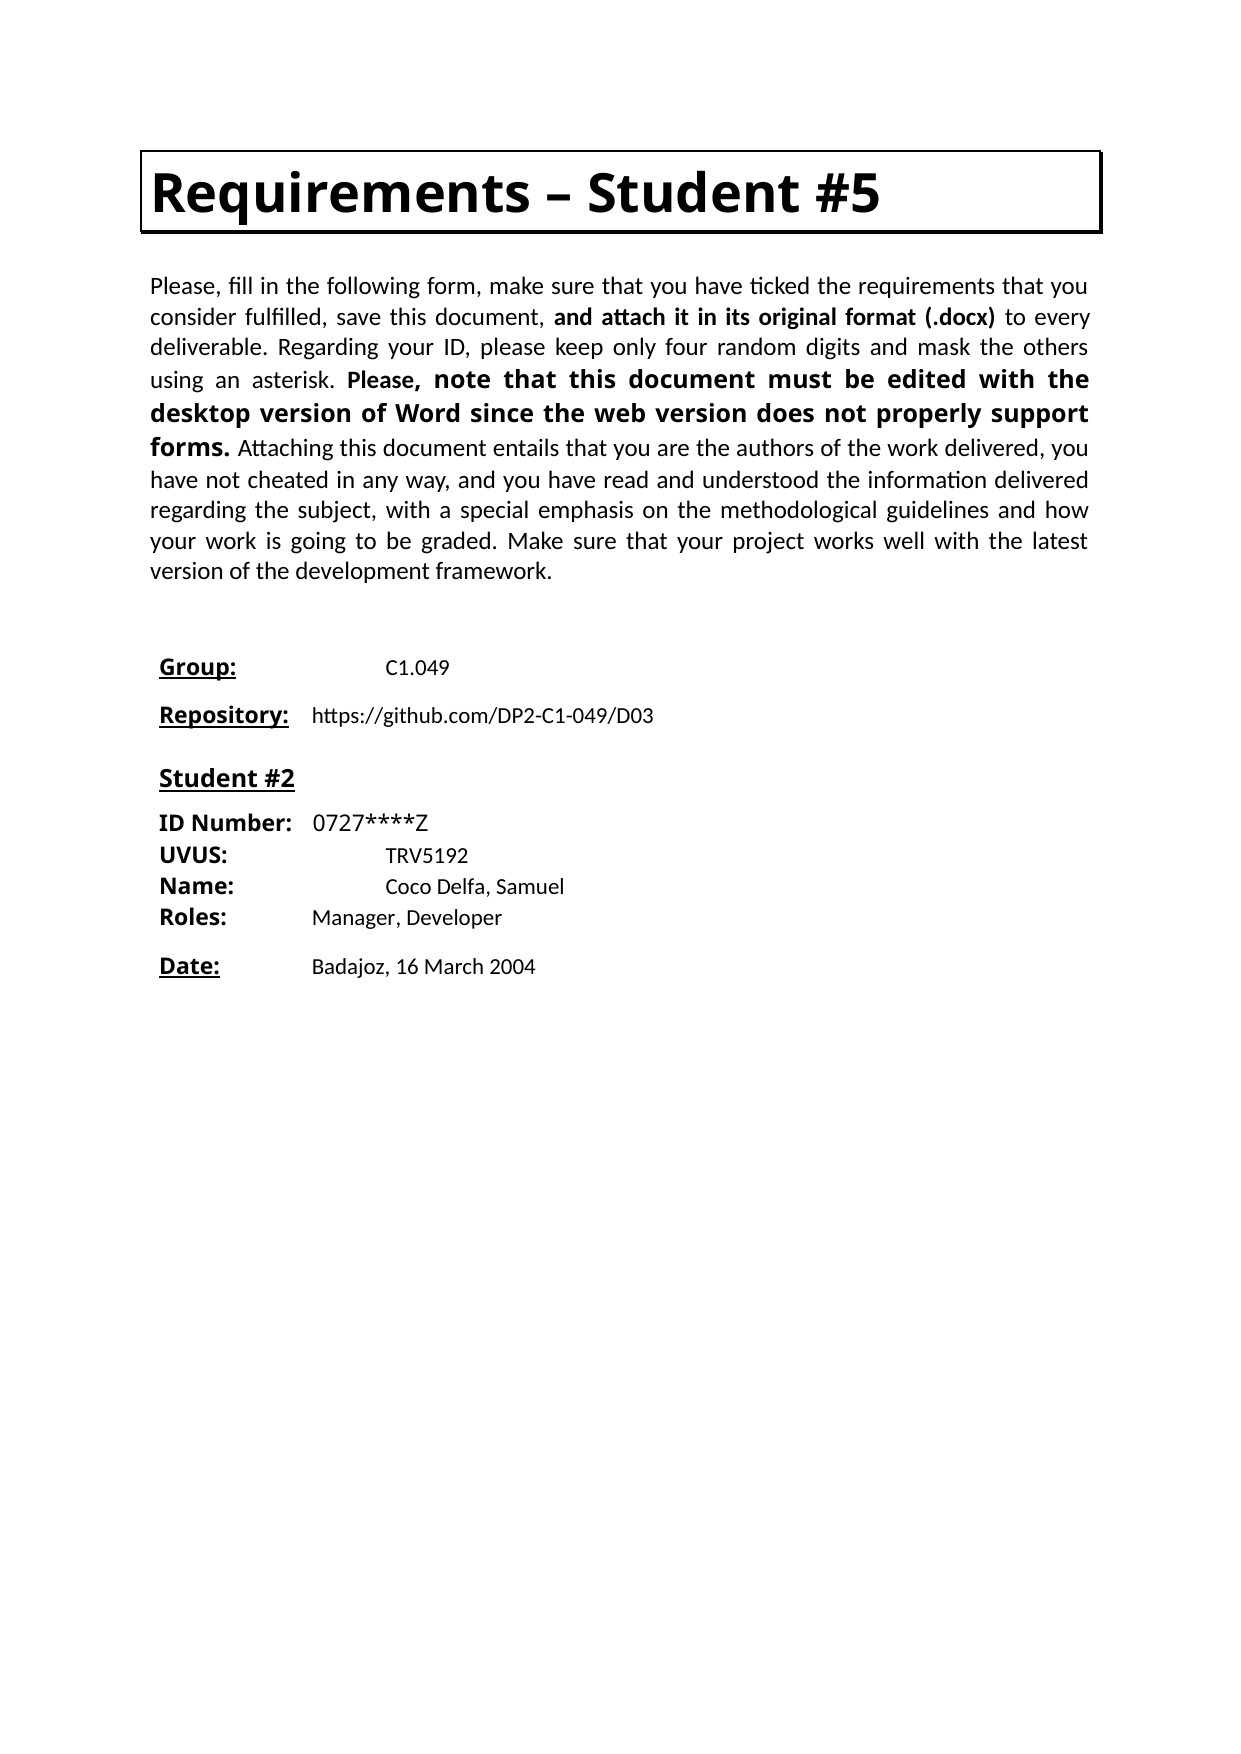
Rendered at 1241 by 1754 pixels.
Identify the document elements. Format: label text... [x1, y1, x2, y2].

text Please, fill in the following form, make sure that you have ticked the requirements that you consider fulfilled, save this document, and attach it in its original format (.docx) to every deliverable. Regarding your ID, please keep only four random digits and mask the others using an asterisk. Please, note that this document must be edited with the desktop version of Word since the web version does not properly support forms. Attaching this document entails that you are the authors of the work delivered, you have not cheated in any way, and you have read and understood the information delivered regarding the subject, with a special emphasis on the methodological guidelines and how your work is going to be graded. Make sure that your project works well with the latest version of the development framework. [150, 270, 1090, 586]
table_cell Student #2 ID Number: 0727****Z UVUS: Name: Roles: [150, 740, 1090, 941]
table_cell Repository: [150, 691, 1090, 739]
table_header Group: [150, 642, 1090, 691]
table_cell Date: [150, 941, 1090, 990]
subtitle Requirements – Student #5 [142, 152, 1099, 230]
